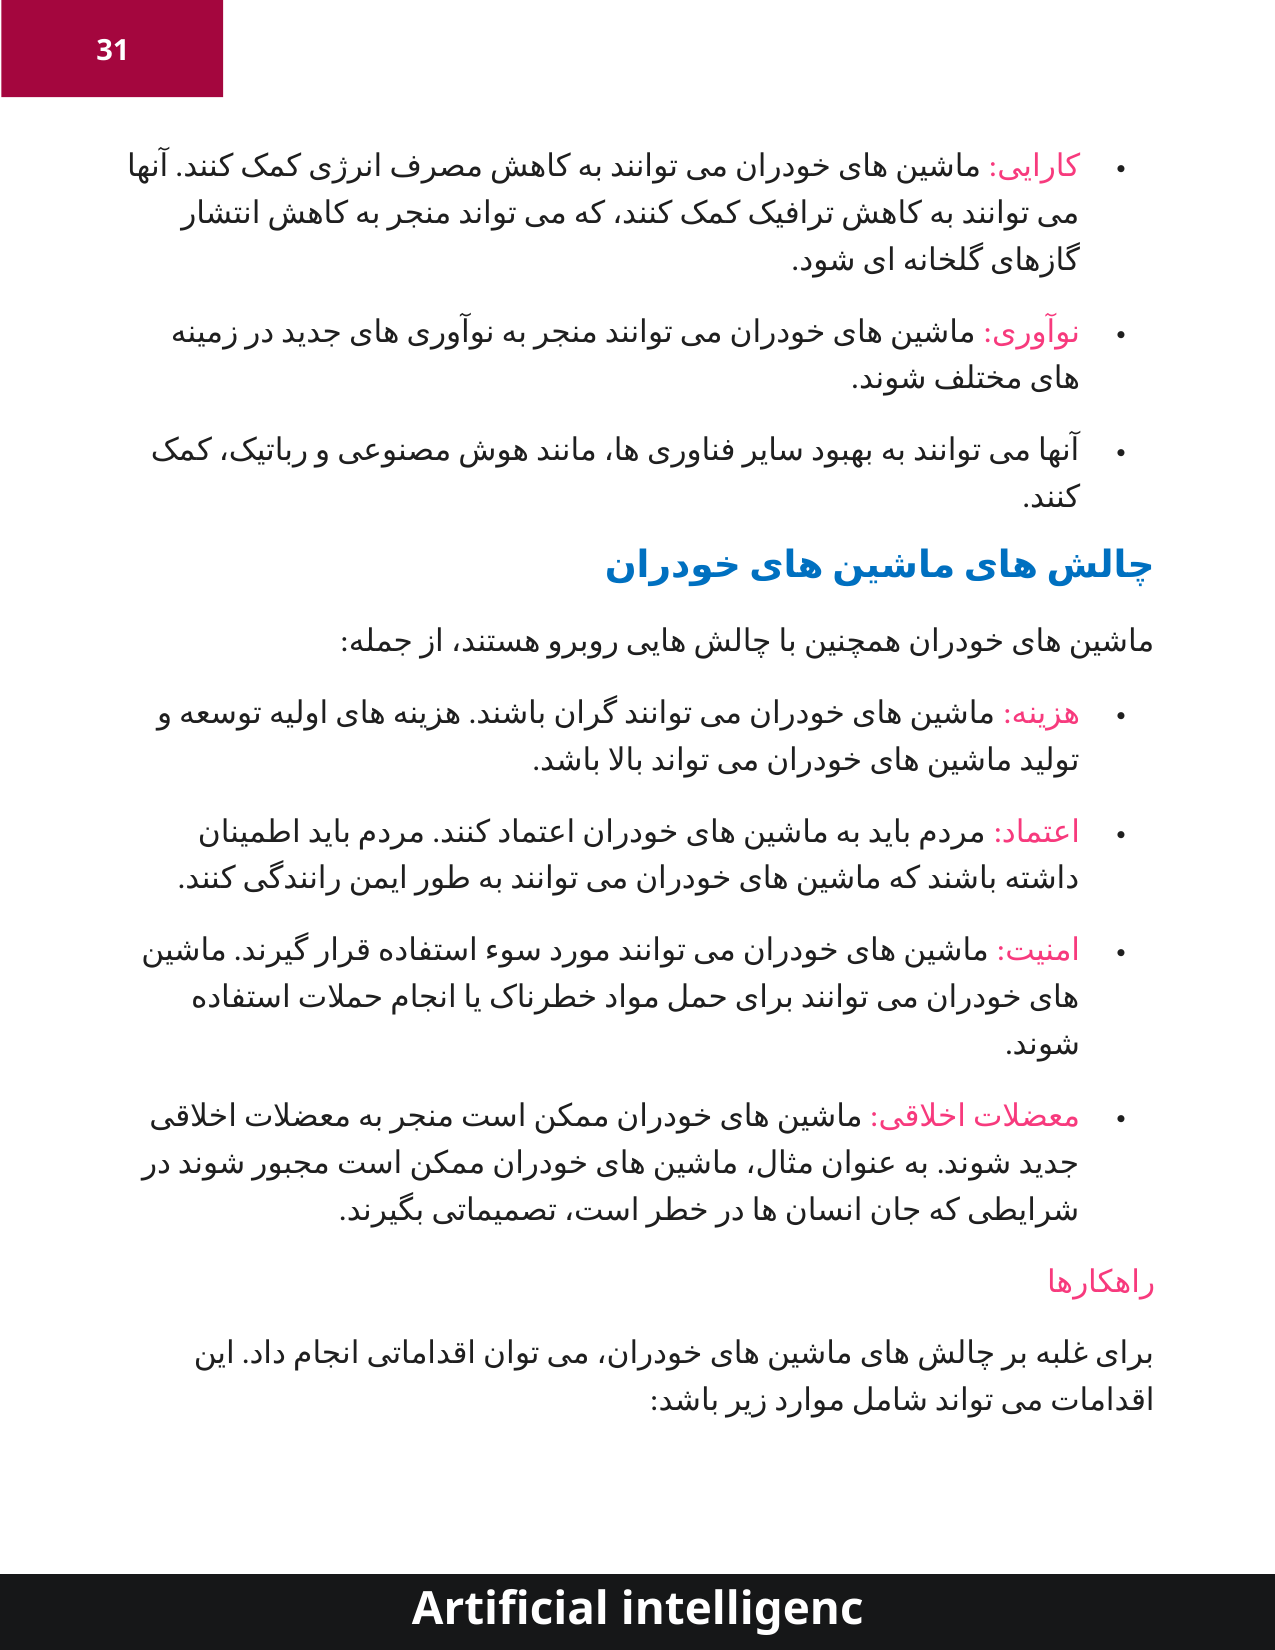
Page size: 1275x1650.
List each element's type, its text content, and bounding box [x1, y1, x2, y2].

list امنیت: ماشین های خودران می توانند مورد سوء استفاده قرار گیرند. ماشین های خودران می توانند برای حمل مواد خطرناک یا انجام حملات استفاده شوند. [120, 922, 1117, 1062]
list هزینه: ماشین های خودران می توانند گران باشند. هزینه های اولیه توسعه و تولید ماشین های خودران می تواند بالا باشد. [120, 684, 1117, 778]
text ماشین های خودران همچنین با چالش هایی روبرو هستند، از جمله: [120, 612, 1155, 659]
text چالش های ماشین های خودران [120, 540, 1155, 587]
text راهکارها [120, 1253, 1155, 1300]
text برای غلبه بر چالش های ماشین های خودران، می توان اقداماتی انجام داد. این اقدامات می تواند شامل موارد زیر باشد: [120, 1325, 1155, 1418]
list کارایی: ماشین های خودران می توانند به کاهش مصرف انرژی کمک کنند. آنها می توانند به کاهش ترافیک کمک کنند، که می تواند منجر به کاهش انتشار گازهای گلخانه ای شود. [120, 137, 1117, 278]
list آنها می توانند به بهبود سایر فناوری ها، مانند هوش مصنوعی و رباتیک، کمک کنند. [120, 422, 1117, 515]
list نوآوری: ماشین های خودران می توانند منجر به نوآوری های جدید در زمینه های مختلف شوند. [120, 303, 1117, 397]
list معضلات اخلاقی: ماشین های خودران ممکن است منجر به معضلات اخلاقی جدید شوند. به عنوان مثال، ماشین های خودران ممکن است مجبور شوند در شرایطی که جان انسان ها در خطر است، تصمیماتی بگیرند. [120, 1087, 1117, 1228]
list اعتماد: مردم باید به ماشین های خودران اعتماد کنند. مردم باید اطمینان داشته باشند که ماشین های خودران می توانند به طور ایمن رانندگی کنند. [120, 803, 1117, 897]
